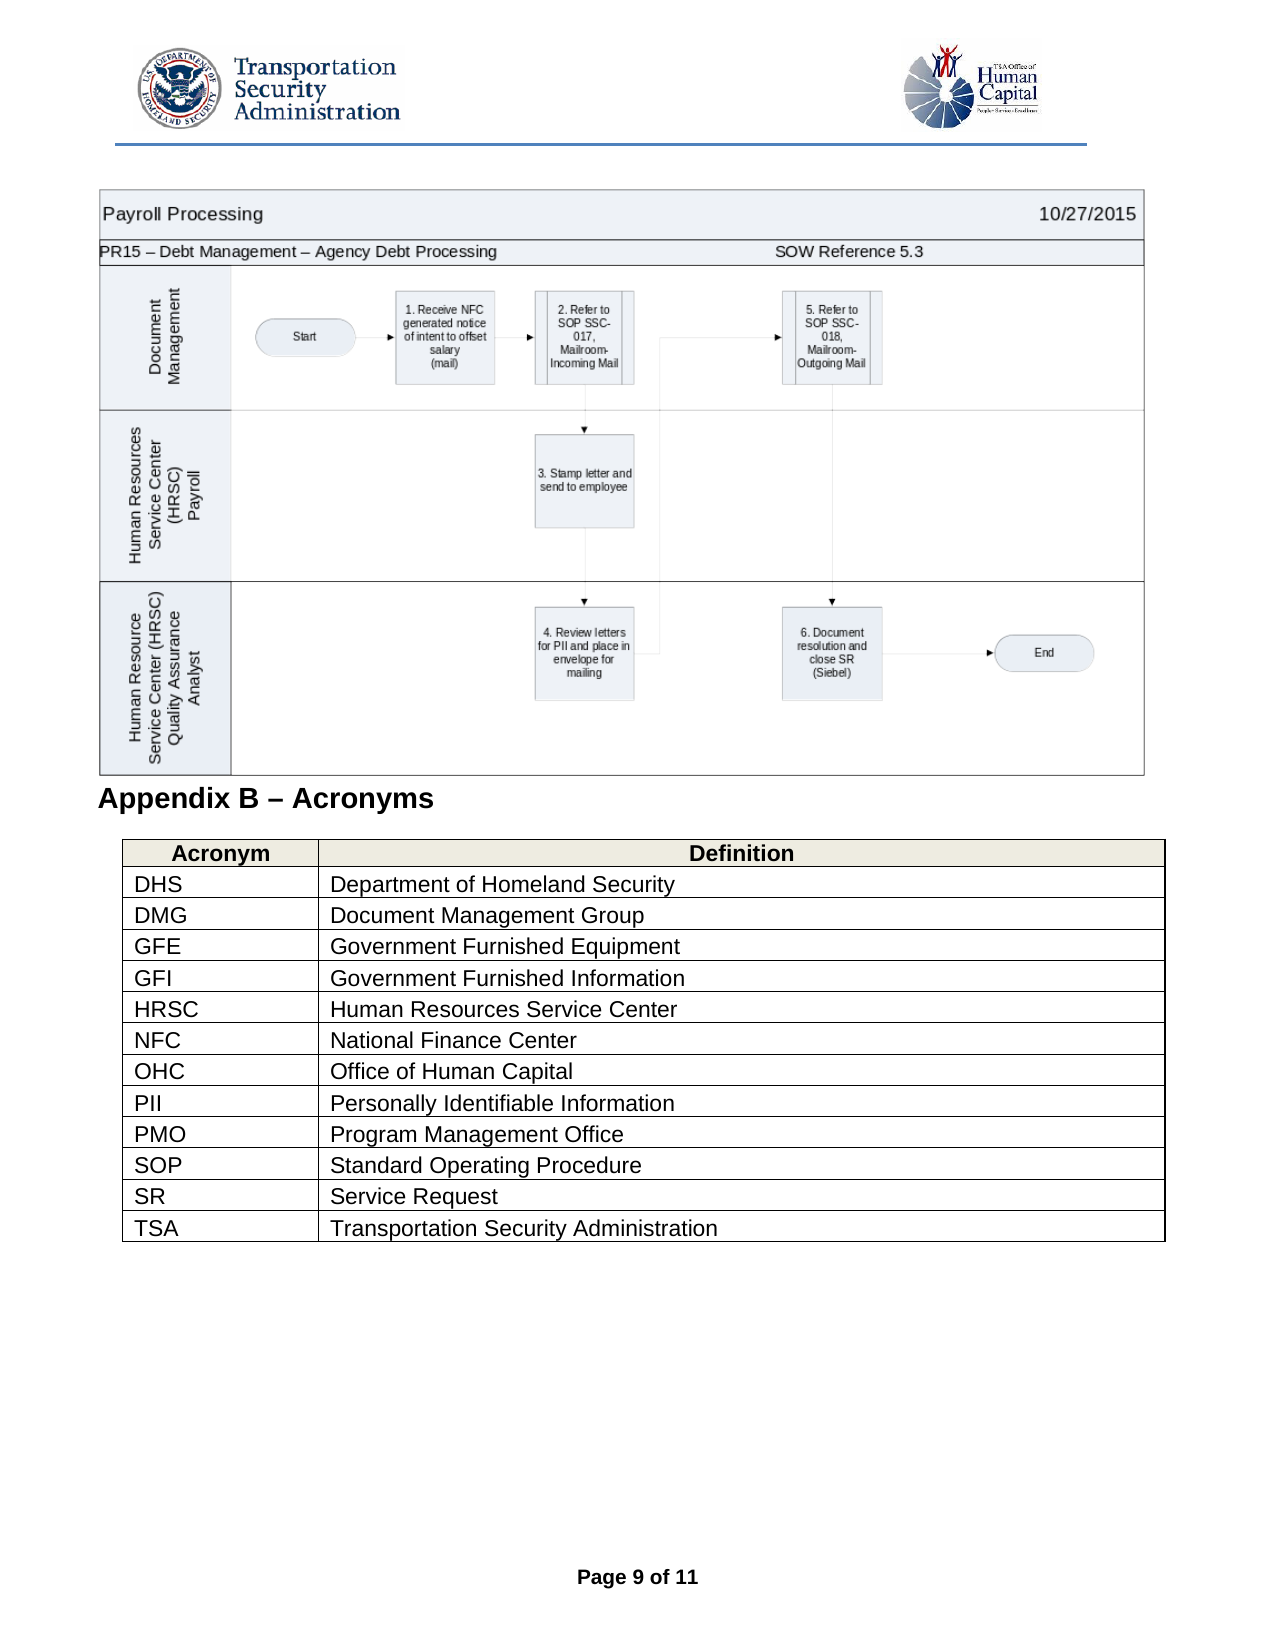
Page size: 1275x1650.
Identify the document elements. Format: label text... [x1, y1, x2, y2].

table_cell DHS [123, 867, 318, 897]
table_cell HRSC [123, 992, 318, 1022]
table_cell NFC [123, 1023, 318, 1053]
table_cell DMG [123, 898, 318, 928]
table_cell Human Resources Service Center [319, 992, 1164, 1022]
table_cell GFE [123, 930, 318, 960]
table_cell TSA [123, 1211, 318, 1241]
table_cell Service Request [319, 1180, 1164, 1210]
table_header Definition [319, 840, 1164, 866]
table_cell Transportation Security Administration [319, 1211, 1164, 1241]
table_cell SR [123, 1180, 318, 1210]
table_cell SOP [123, 1148, 318, 1178]
table_cell Standard Operating Procedure [319, 1148, 1164, 1178]
table_cell Office of Human Capital [319, 1055, 1164, 1085]
subtitle Appendix B – Acronyms [97, 187, 1162, 815]
picture [112, 37, 1088, 150]
table_cell Program Management Office [319, 1117, 1164, 1147]
table_cell National Finance Center [319, 1023, 1164, 1053]
table_cell Document Management Group [319, 898, 1164, 928]
table_header Acronym [123, 840, 318, 866]
table_cell PMO [123, 1117, 318, 1147]
table_cell GFI [123, 961, 318, 991]
table_cell Government Furnished Information [319, 961, 1164, 991]
table_cell Government Furnished Equipment [319, 930, 1164, 960]
table_cell PII [123, 1086, 318, 1116]
table_cell Department of Homeland Security [319, 867, 1164, 897]
table_cell Personally Identifiable Information [319, 1086, 1164, 1116]
table_cell OHC [123, 1055, 318, 1085]
